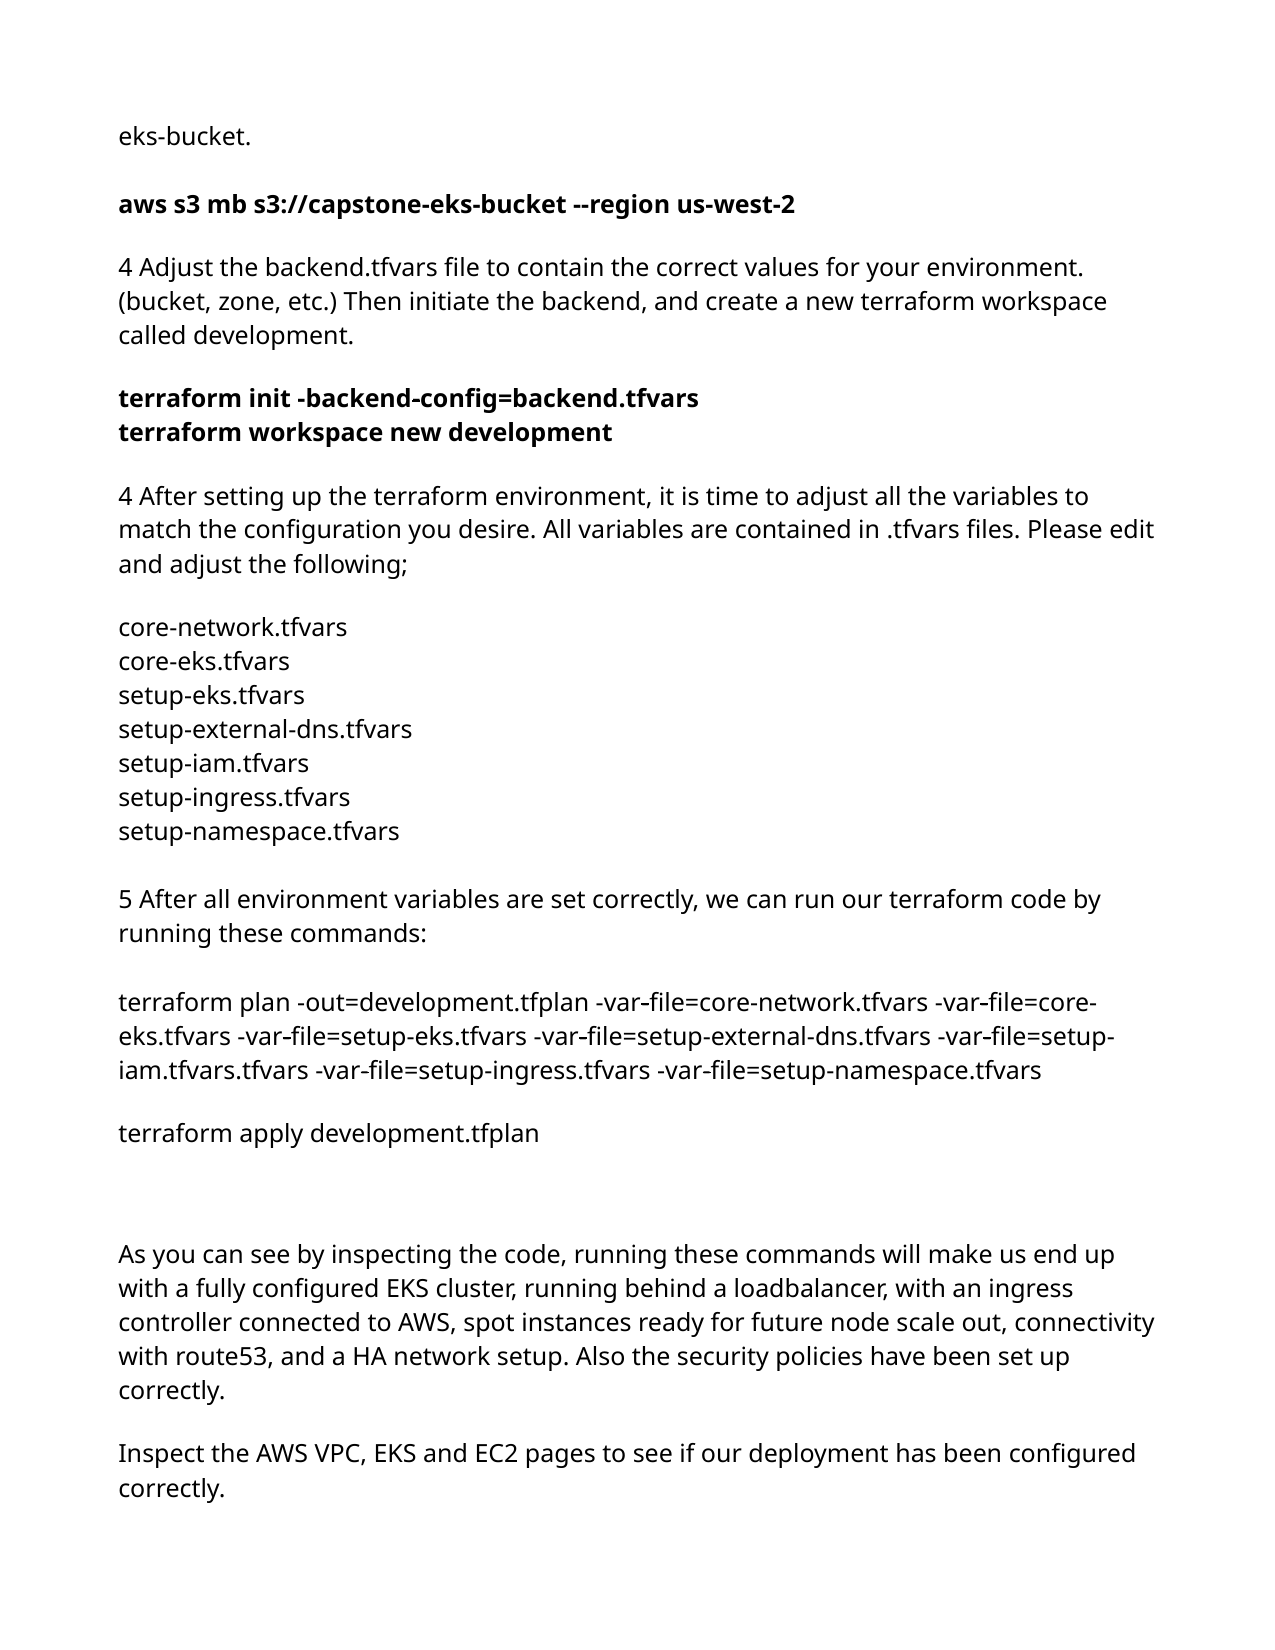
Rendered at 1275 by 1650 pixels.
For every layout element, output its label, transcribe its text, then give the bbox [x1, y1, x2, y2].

text 4 After setting up the terraform environment, it is time to adjust all the variables to match the configuration you desire. All variables are contained in .tfvars files. Please edit and adjust the following; [118, 478, 1157, 580]
text terraform apply development.tfplan [118, 1116, 1157, 1149]
text core-network.tfvars core-eks.tfvars setup-eks.tfvars setup-external-dns.tfvars setup-iam.tfvars setup-ingress.tfvars setup-namespace.tfvars 5 After all environment variables are set correctly, we can run our terraform code by running these commands: terraform plan -out=development.tfplan -var-file=core-network.tfvars -var-file=core-eks.tfvars -var-file=setup-eks.tfvars -var-file=setup-external-dns.tfvars -var-file=setup-iam.tfvars.tfvars -var-file=setup-ingress.tfvars -var-file=setup-namespace.tfvars [118, 609, 1157, 1086]
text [118, 1436, 1157, 1504]
text 4 Adjust the backend.tfvars file to contain the correct values for your environment. (bucket, zone, etc.) Then initiate the backend, and create a new terraform workspace called development. [118, 249, 1157, 352]
text terraform init -backend-config=backend.tfvars terraform workspace new development [118, 381, 1157, 449]
text As you can see by inspecting the code, running these commands will make us end up with a fully configured EKS cluster, running behind a loadbalancer, with an ingress controller connected to AWS, spot instances ready for future node scale out, connectivity with route53, and a HA network setup. Also the security policies have been set up correctly. [118, 1237, 1157, 1407]
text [118, 118, 1157, 220]
